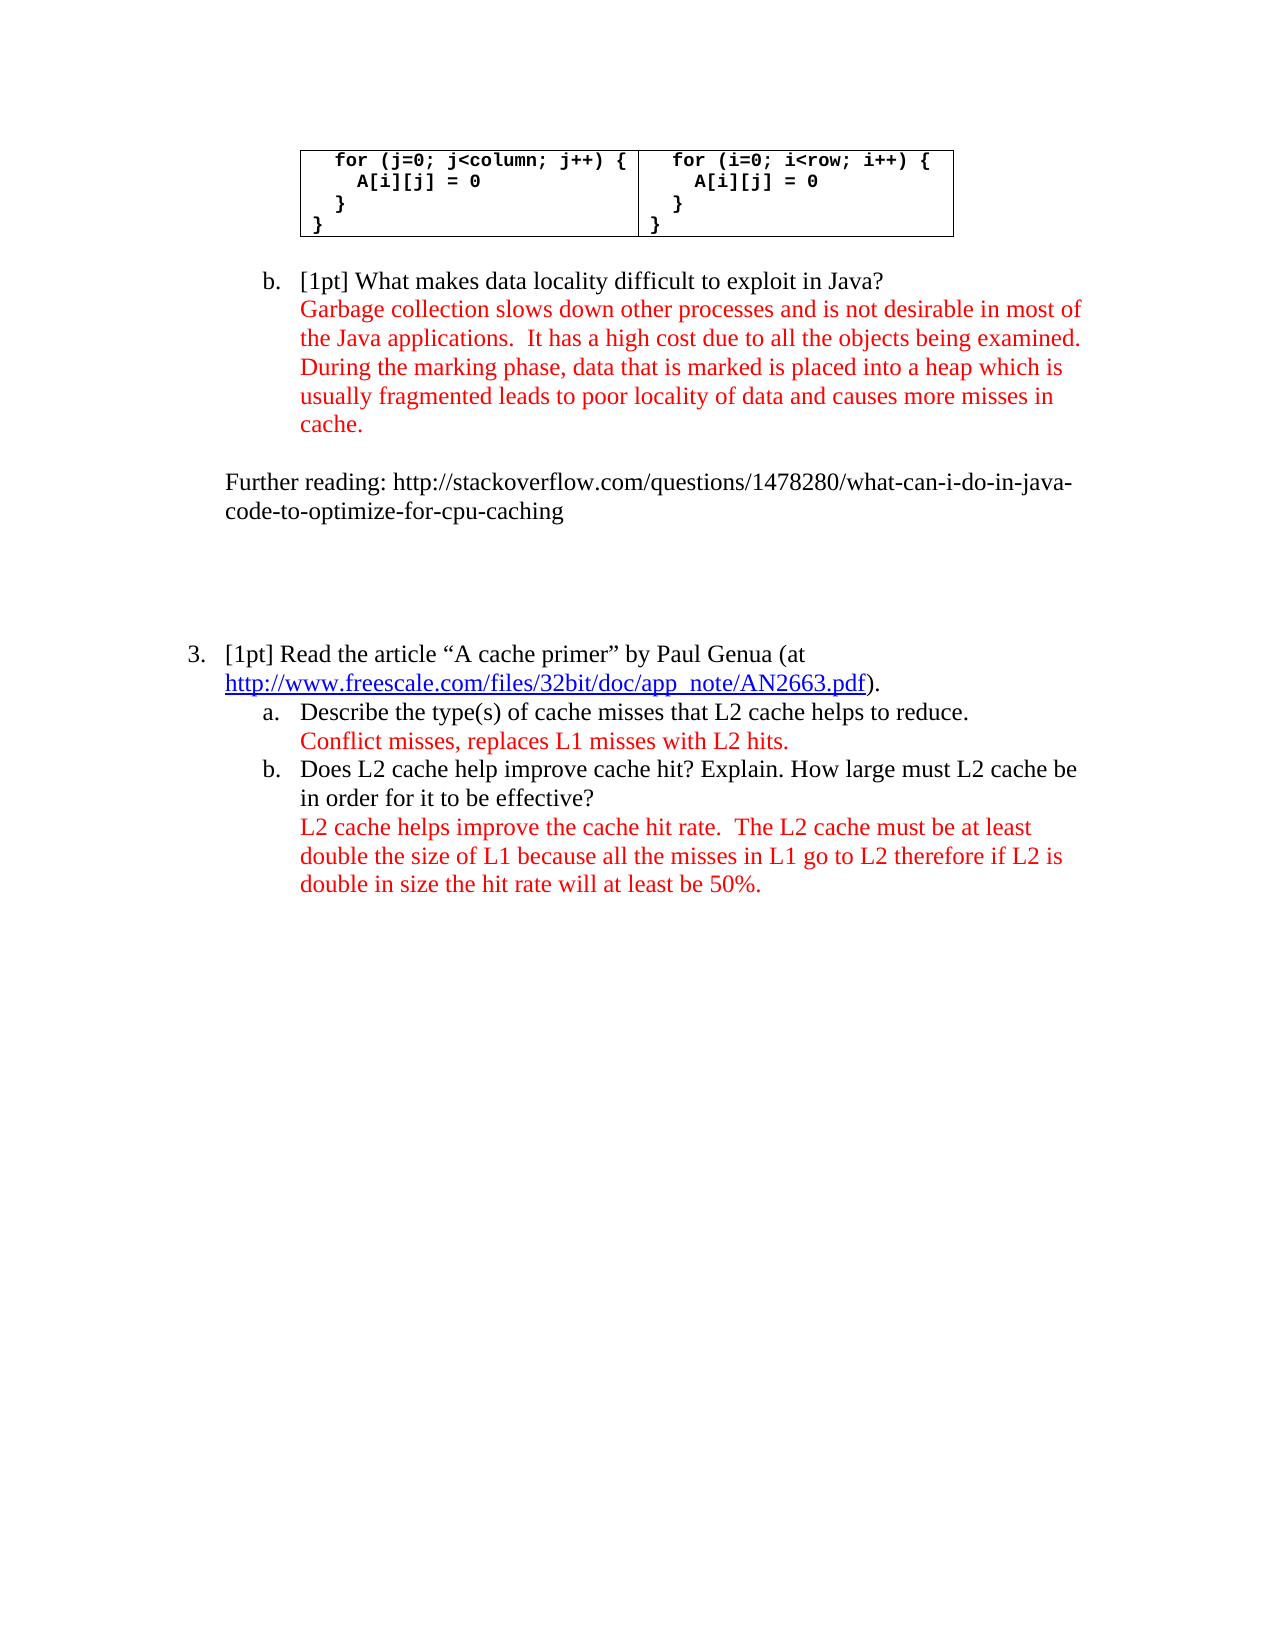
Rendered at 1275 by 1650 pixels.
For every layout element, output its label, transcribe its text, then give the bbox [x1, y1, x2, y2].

list [1pt] Read the article “A cache primer” by Paul Genua (at http://www.freescale.com/files/32bit/doc/app_note/AN2663.pdf). [187, 639, 1087, 697]
text Conflict misses, replaces L1 misses with L2 hits. [300, 726, 1087, 754]
list [1pt] What makes data locality difficult to exploit in Java? [262, 266, 1087, 294]
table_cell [639, 151, 953, 236]
text L2 cache helps improve the cache hit rate. The L2 cache must be at least double the size of L1 because all the misses in L1 go to L2 therefore if L2 is double in size the hit rate will at least be 50%. [300, 812, 1087, 898]
list Does L2 cache help improve cache hit? Explain. How large must L2 cache be in order for it to be effective? [262, 754, 1087, 812]
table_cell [301, 151, 638, 236]
list Describe the type(s) of cache misses that L2 cache helps to reduce. [262, 697, 1087, 726]
text Further reading: http://stackoverflow.com/questions/1478280/what-can-i-do-in-java-code-to-optimize-for-cpu-caching [225, 467, 1087, 524]
text Garbage collection slows down other processes and is not desirable in most of the Java applications. It has a high cost due to all the objects being examined. During the marking phase, data that is marked is placed into a heap which is usually fragmented leads to poor locality of data and causes more misses in cache. [300, 294, 1087, 438]
